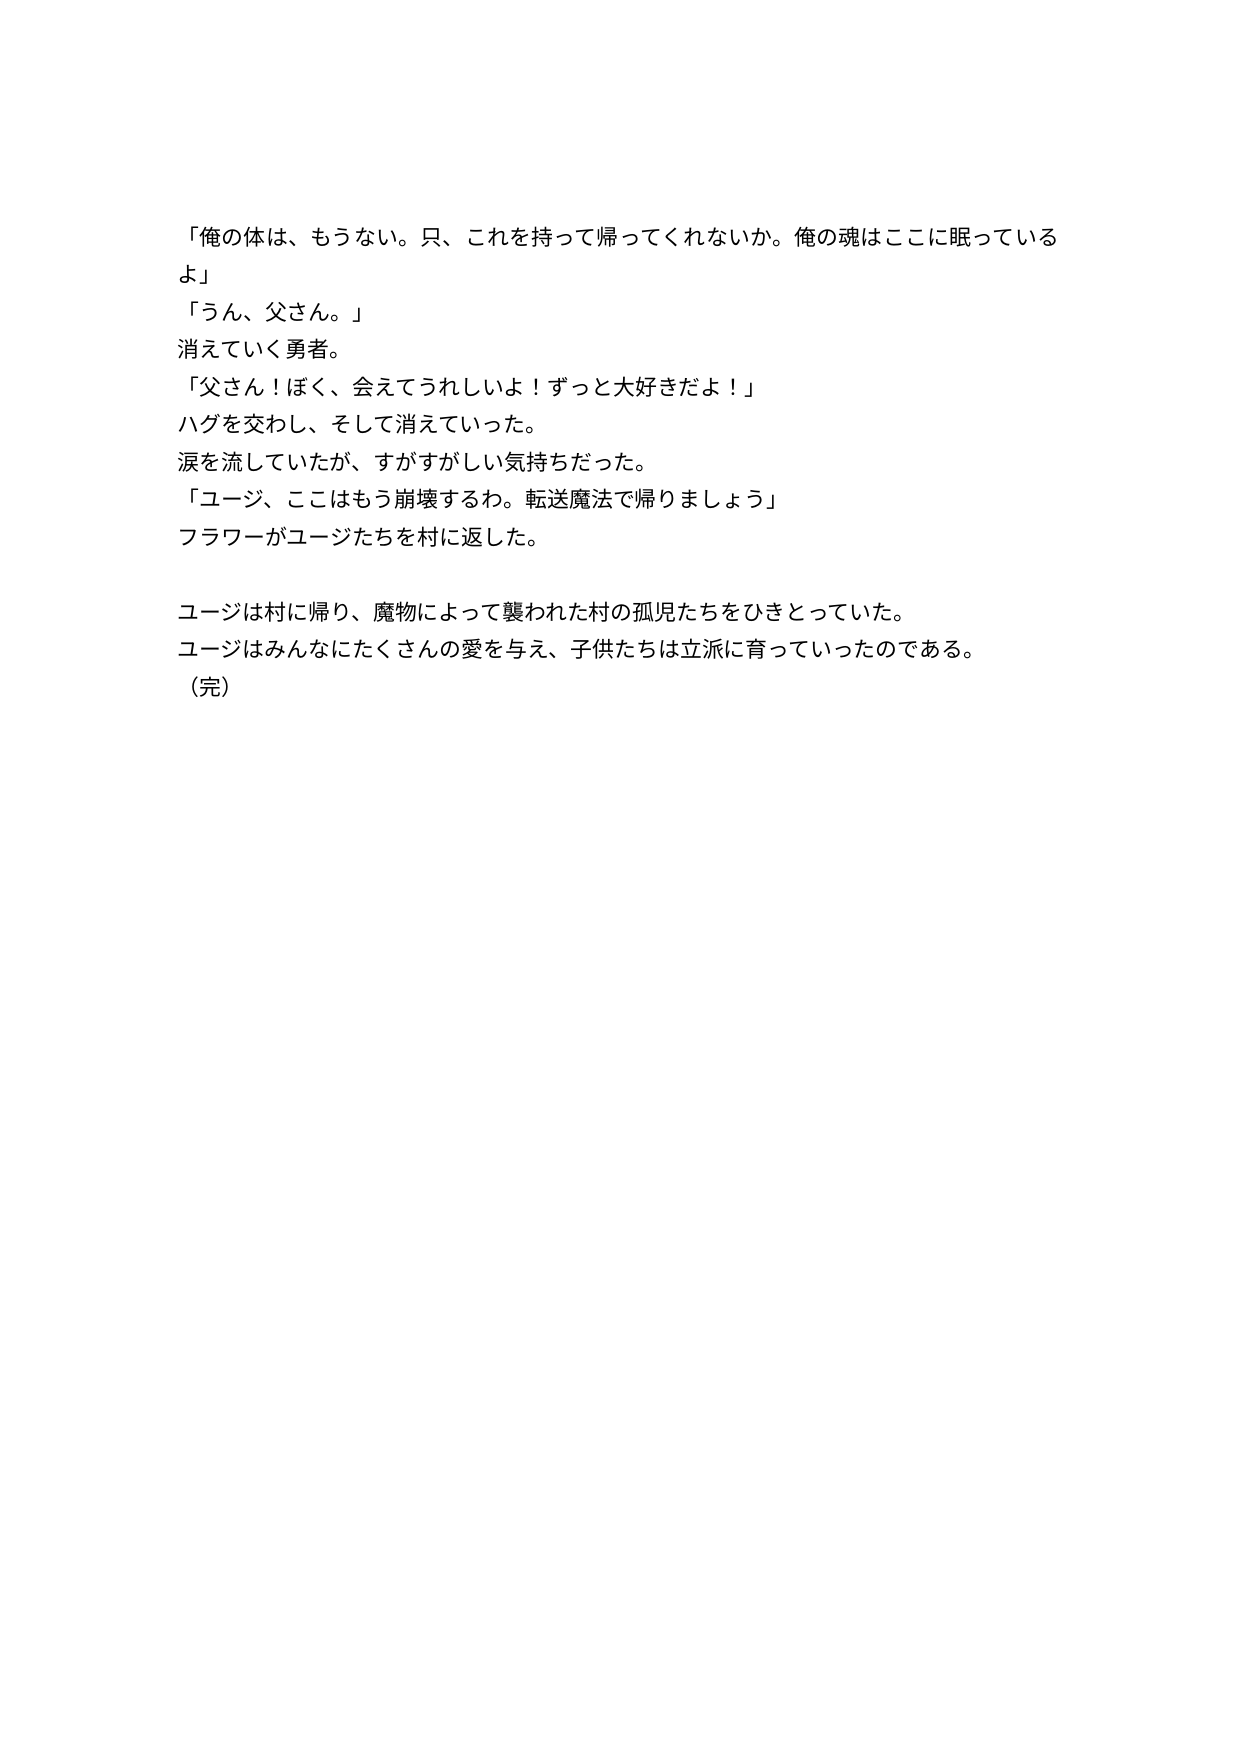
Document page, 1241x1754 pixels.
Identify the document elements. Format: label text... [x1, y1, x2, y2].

text 「俺の体は、もうない。只、これを持って帰ってくれないか。俺の魂はここに眠っているよ」 [177, 217, 1063, 292]
text 消えていく勇者。 [177, 329, 1063, 367]
text ユージはみんなにたくさんの愛を与え、子供たちは立派に育っていったのである。 [177, 629, 1063, 667]
text 涙を流していたが、すがすがしい気持ちだった。 [177, 442, 1063, 479]
text フラワーがユージたちを村に返した。 [177, 517, 1063, 554]
text 「父さん！ぼく、会えてうれしいよ！ずっと大好きだよ！」 [177, 367, 1063, 404]
text ユージは村に帰り、魔物によって襲われた村の孤児たちをひきとっていた。 [177, 592, 1063, 629]
text （完） [177, 667, 1063, 704]
text ハグを交わし、そして消えていった。 [177, 404, 1063, 442]
text 「うん、父さん。」 [177, 292, 1063, 329]
text 「ユージ、ここはもう崩壊するわ。転送魔法で帰りましょう」 [177, 479, 1063, 517]
